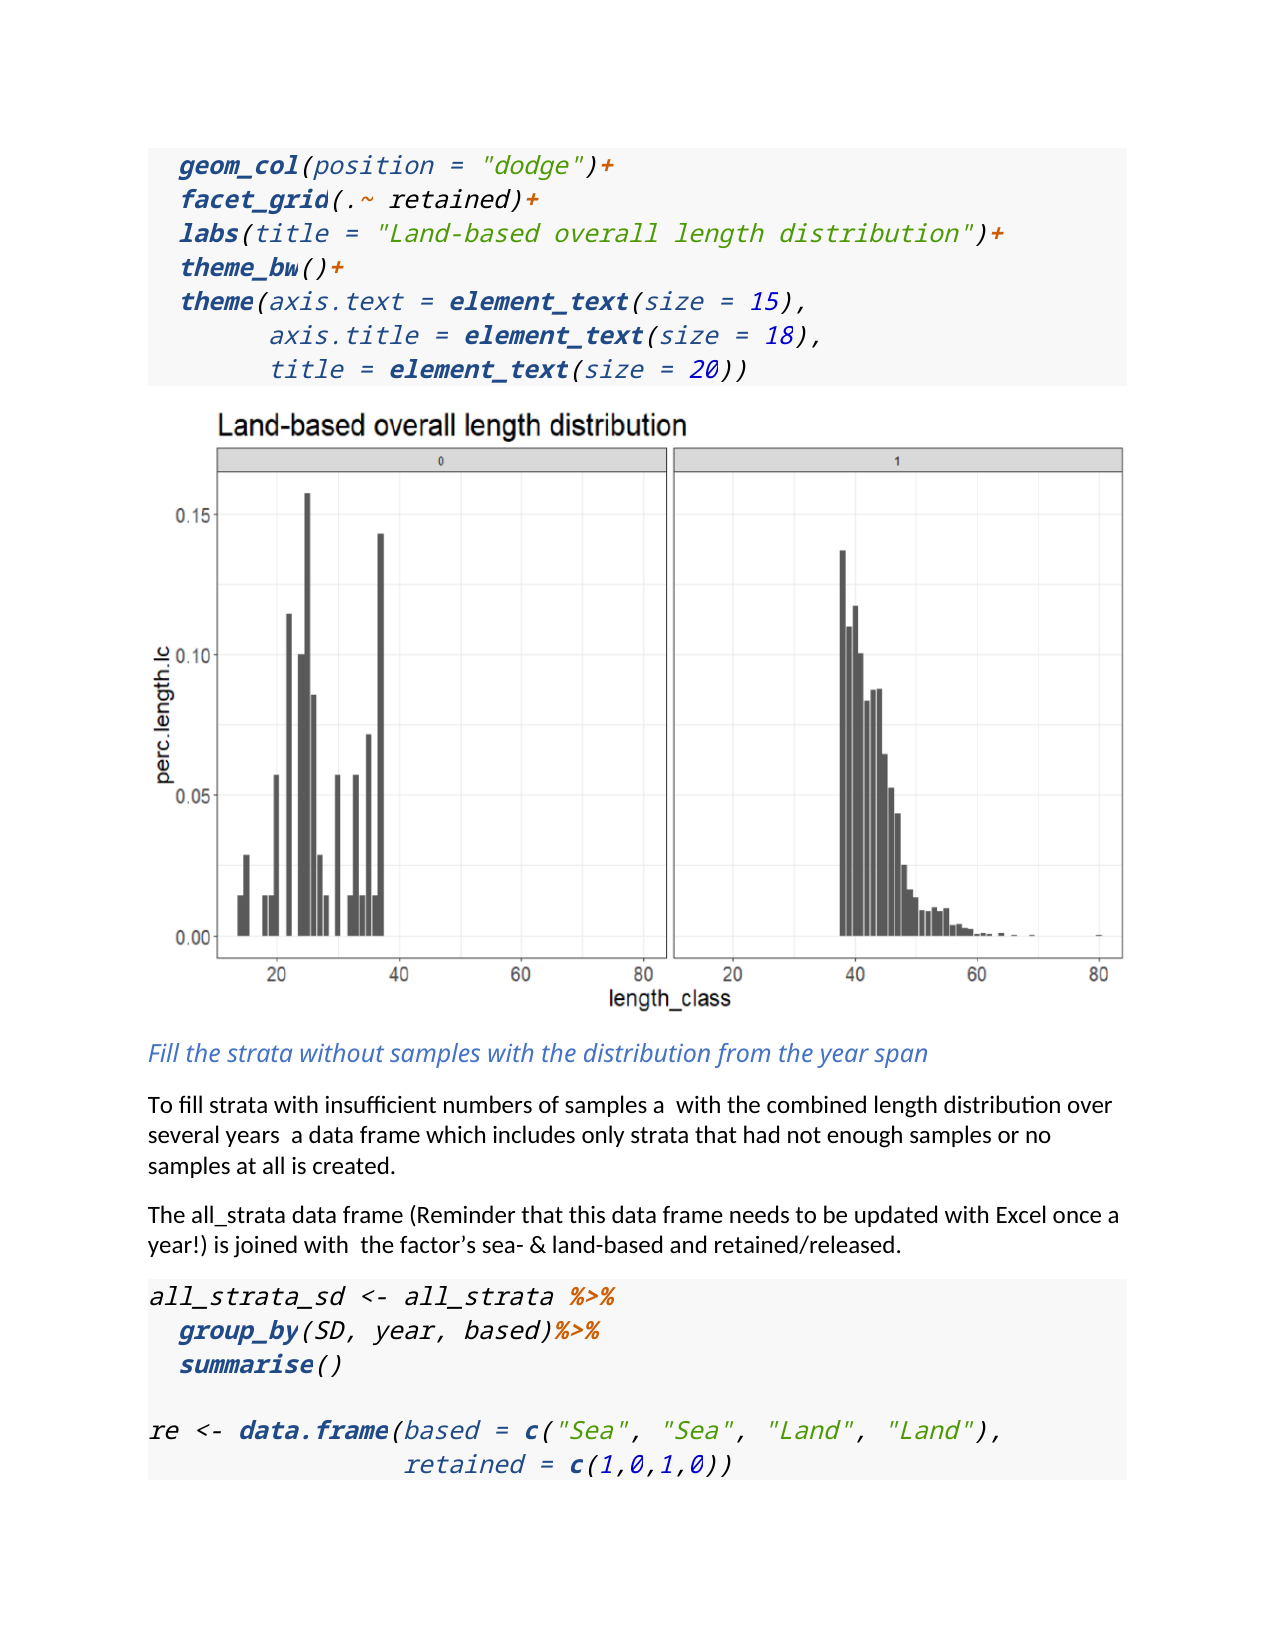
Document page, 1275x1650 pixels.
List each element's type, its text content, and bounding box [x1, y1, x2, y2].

subtitle Fill the strata without samples with the distribution from the year span [148, 1036, 1127, 1070]
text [148, 1279, 1127, 1480]
text To fill strata with insufficient numbers of samples a with the combined length distribution over several years a data frame which includes only strata that had not enough samples or no samples at all is created. [148, 1089, 1127, 1180]
text The all_strata data frame (Reminder that this data frame needs to be updated with Excel once a year!) is joined with the factor’s sea- & land-based and retained/released. [148, 1199, 1127, 1260]
picture [147, 406, 1128, 1016]
